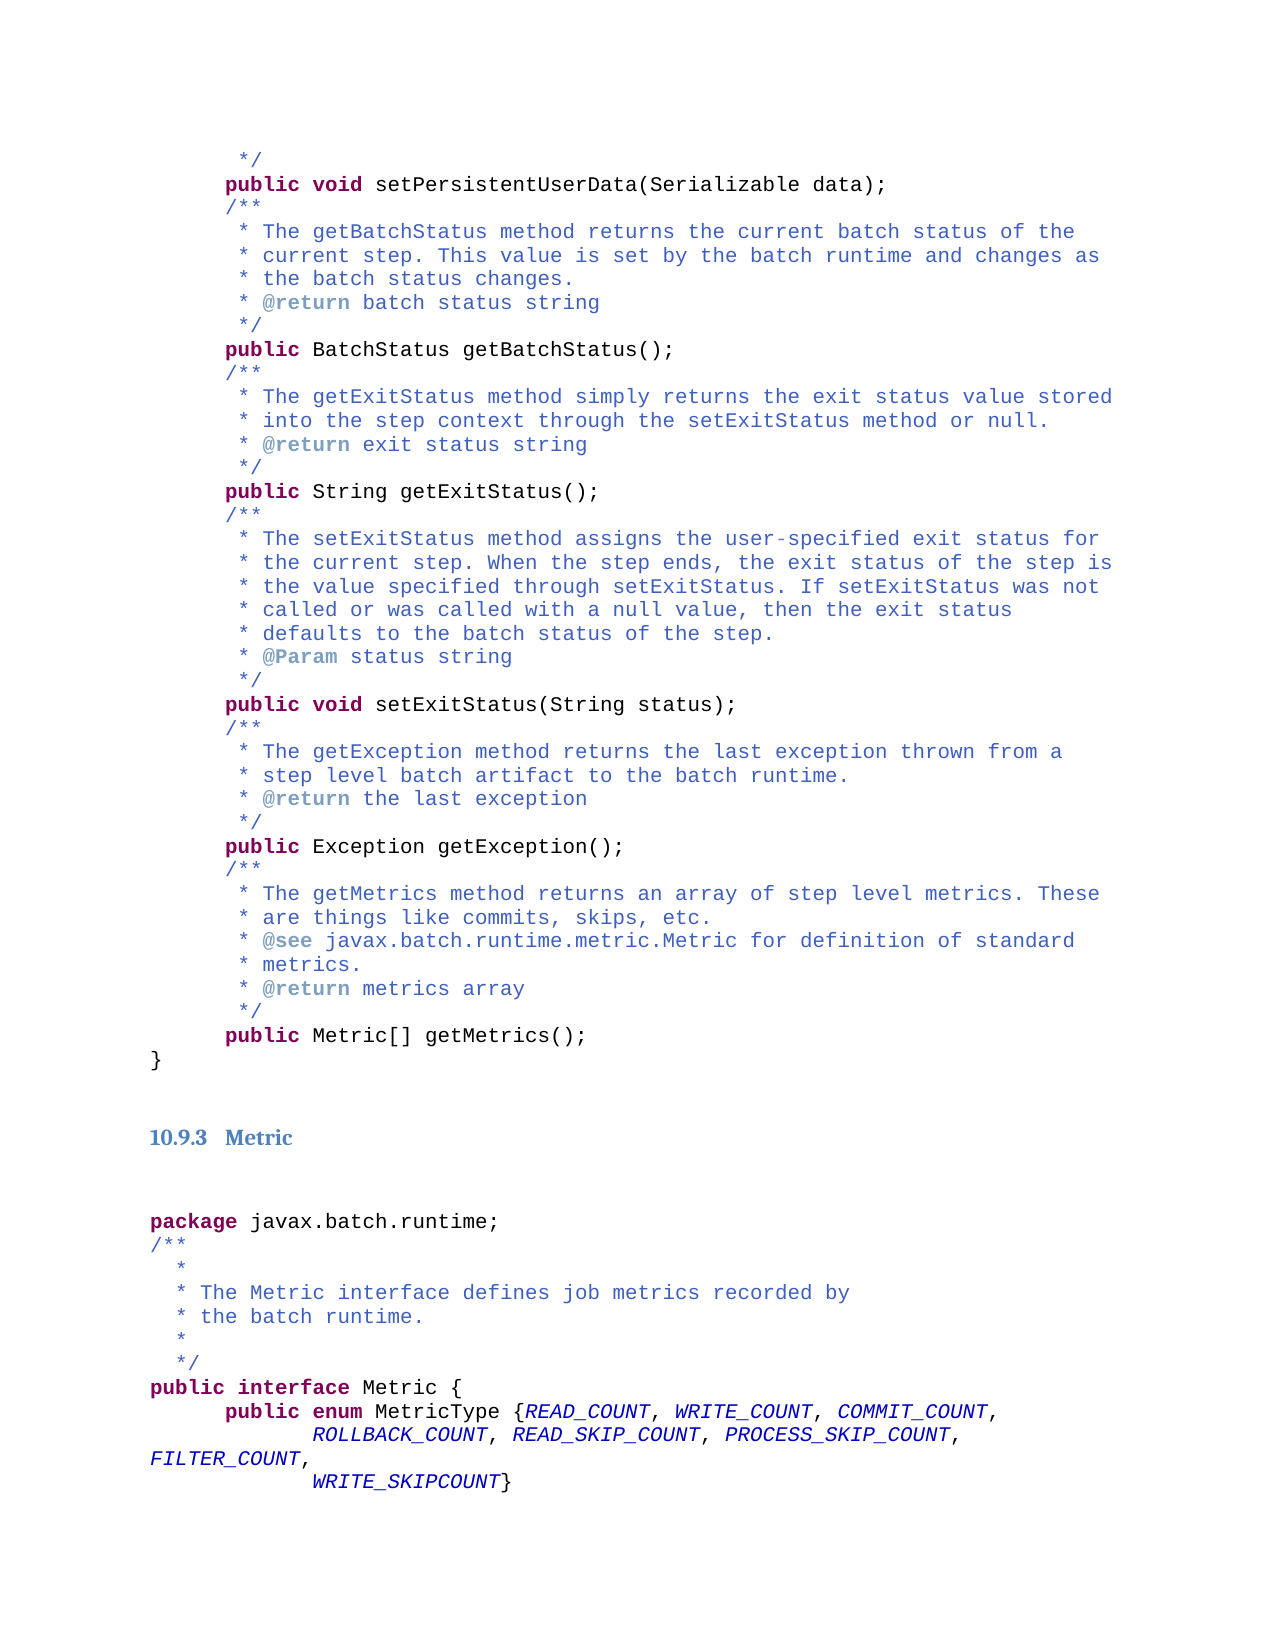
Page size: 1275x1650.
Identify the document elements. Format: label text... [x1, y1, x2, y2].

text * @return the last exception [150, 788, 1125, 812]
text * @return metrics array [150, 978, 1125, 1001]
text * [150, 1259, 1125, 1282]
text * current step. This value is set by the batch runtime and changes as [150, 244, 1125, 268]
text * The getException method returns the last exception thrown from a [150, 741, 1125, 765]
text */ [150, 316, 1125, 339]
text public Metric[] getMetrics(); [150, 1025, 1125, 1048]
text /** [150, 859, 1125, 883]
text WRITE_SKIPCOUNT} [150, 1472, 1125, 1495]
text ROLLBACK_COUNT, READ_SKIP_COUNT, PROCESS_SKIP_COUNT, FILTER_COUNT, [150, 1424, 1125, 1472]
text * [150, 1330, 1125, 1353]
text /** [150, 717, 1125, 741]
text public Exception getException(); [150, 836, 1125, 859]
text */ [150, 457, 1125, 481]
text */ [150, 1001, 1125, 1025]
text /** [150, 363, 1125, 386]
text public BatchStatus getBatchStatus(); [150, 339, 1125, 363]
text * the batch runtime. [150, 1306, 1125, 1330]
text * @return batch status string [150, 292, 1125, 316]
text */ [150, 1353, 1125, 1377]
text * @see javax.batch.runtime.metric.Metric for definition of standard [150, 930, 1125, 954]
text } [150, 1048, 1125, 1072]
text * into the step context through the setExitStatus method or null. [150, 410, 1125, 434]
text * The getBatchStatus method returns the current batch status of the [150, 221, 1125, 244]
text * the current step. When the step ends, the exit status of the step is [150, 552, 1125, 576]
text public interface Metric { [150, 1377, 1125, 1401]
text * The getExitStatus method simply returns the exit status value stored [150, 386, 1125, 410]
text public void setExitStatus(String status); [150, 694, 1125, 717]
text /** [150, 1235, 1125, 1259]
text * step level batch artifact to the batch runtime. [150, 765, 1125, 788]
text public String getExitStatus(); [150, 481, 1125, 505]
text */ [150, 150, 1125, 174]
subtitle Metric [150, 1125, 1125, 1152]
text /** [150, 505, 1125, 528]
text * called or was called with a null value, then the exit status [150, 599, 1125, 623]
text * The setExitStatus method assigns the user-specified exit status for [150, 528, 1125, 552]
text */ [150, 812, 1125, 836]
text * @return exit status string [150, 434, 1125, 457]
text * the value specified through setExitStatus. If setExitStatus was not [150, 576, 1125, 599]
text public void setPersistentUserData(Serializable data); [150, 174, 1125, 197]
text /** [150, 197, 1125, 221]
text public enum MetricType {READ_COUNT, WRITE_COUNT, COMMIT_COUNT, [150, 1401, 1125, 1424]
text * are things like commits, skips, etc. [150, 907, 1125, 930]
text package javax.batch.runtime; [150, 1211, 1125, 1235]
text * @Param status string [150, 647, 1125, 670]
text * The Metric interface defines job metrics recorded by [150, 1282, 1125, 1306]
text * defaults to the batch status of the step. [150, 623, 1125, 647]
text */ [150, 670, 1125, 694]
text * metrics. [150, 954, 1125, 978]
text * The getMetrics method returns an array of step level metrics. These [150, 883, 1125, 907]
text * the batch status changes. [150, 268, 1125, 292]
